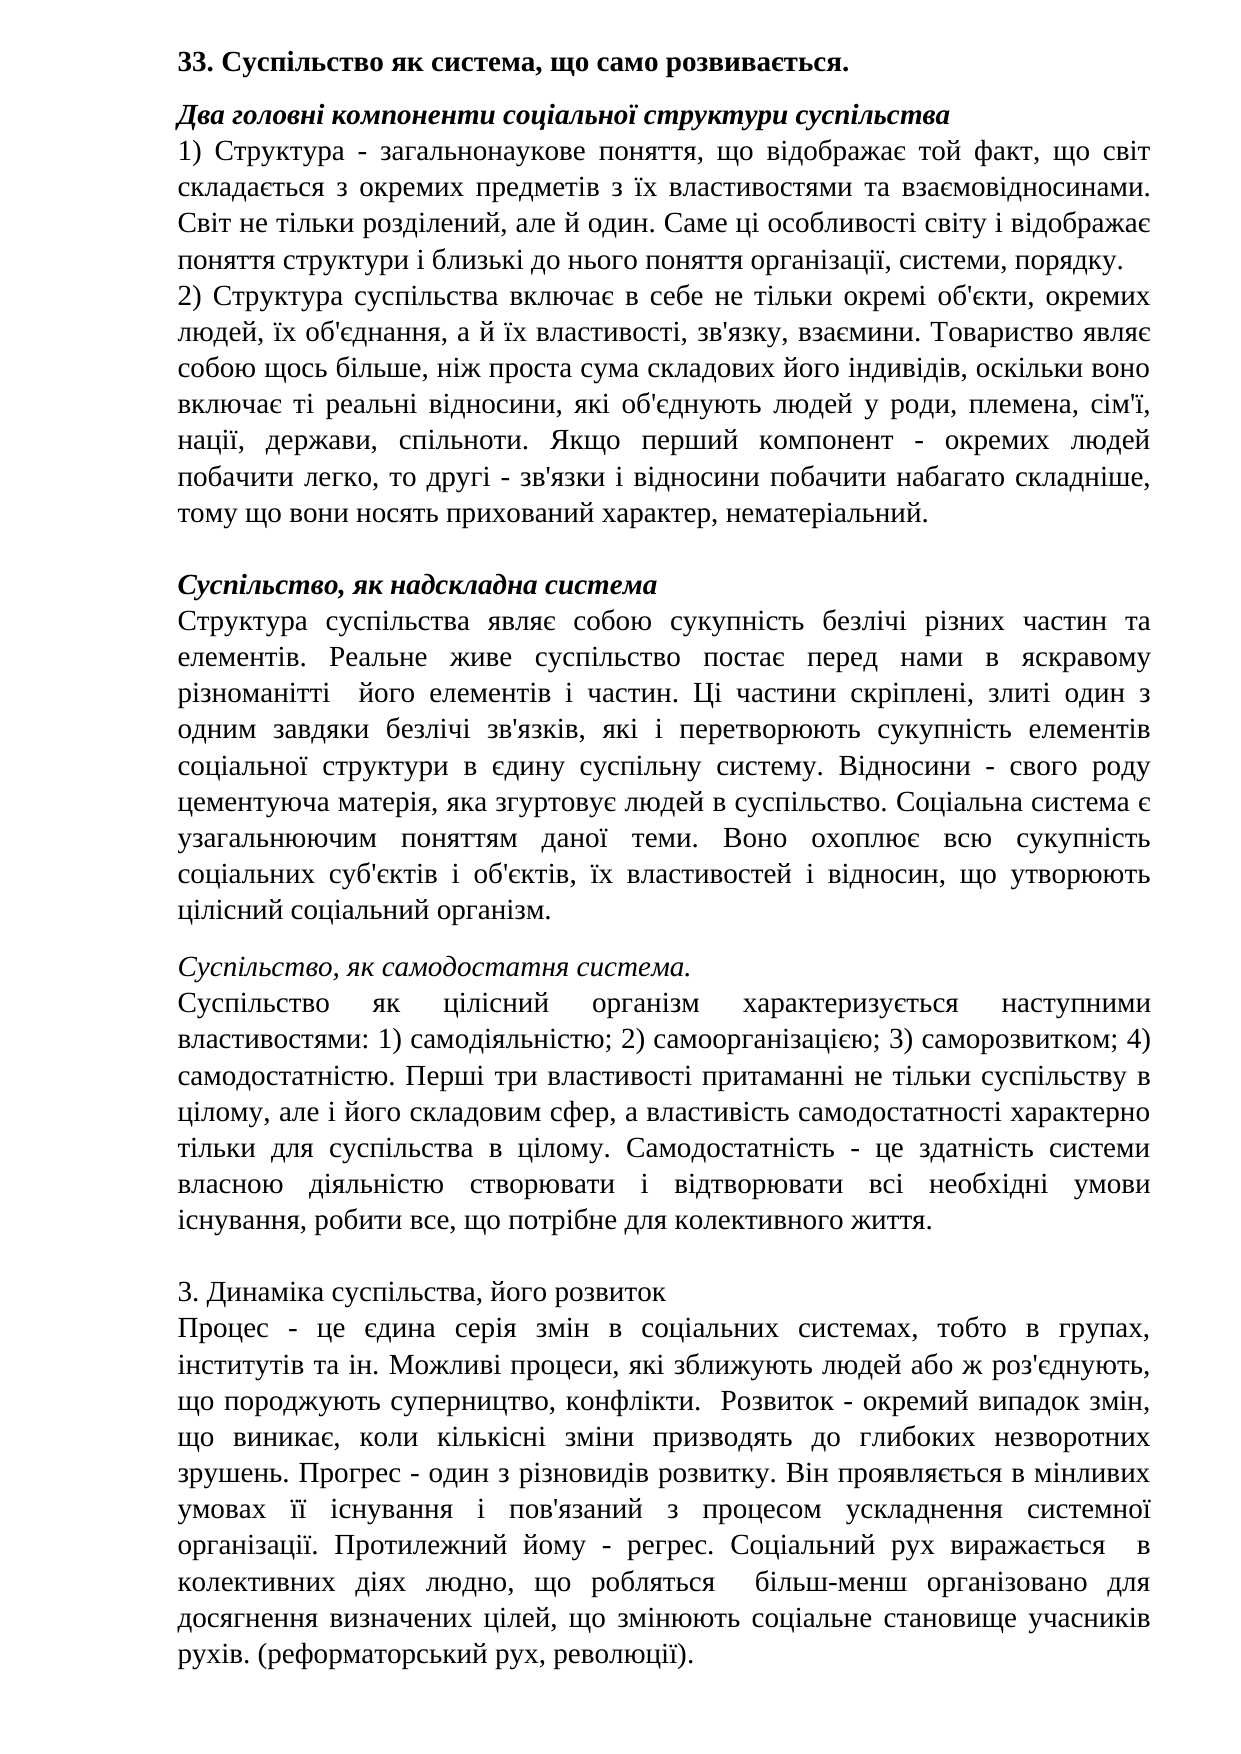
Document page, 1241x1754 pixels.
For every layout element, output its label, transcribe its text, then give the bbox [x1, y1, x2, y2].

text Два головні компоненти соціальної структури суспільства [177, 97, 1152, 131]
text 2) Структура суспільства включає в себе не тільки окремі об'єкти, окремих людей, їх об'єднання, а й їх властивості, зв'язку, взаємини. Товариство являє собою щось більше, ніж проста сума складових його індивідів, оскільки воно включає ті реальні відносини, які об'єднують людей у роди, племена, сім'ї, нації, держави, спільноти. Якщо перший компонент - окремих людей побачити легко, то другі - зв'язки і відносини побачити набагато складніше, тому що вони носять прихований характер, нематеріальний. [177, 278, 1152, 528]
text 33. Суспільство як система, що само розвивається. [177, 44, 1152, 78]
text 1) Структура - загальнонаукове поняття, що відображає той факт, що світ складається з окремих предметів з їх властивостями та взаємовідносинами. Світ не тільки розділений, але й один. Саме ці особливості світу і відображає поняття структури і близькі до нього поняття організації, системи, порядку. [177, 133, 1152, 275]
text 3. Динаміка суспільства, його розвиток [177, 1274, 1152, 1308]
text Процес - це єдина серія змін в соціальних системах, тобто в групах, інститутів та ін. Можливі процеси, які зближують людей або ж роз'єднують, що породжують суперництво, конфлікти. Розвиток - окремий випадок змін, що виникає, коли кількісні зміни призводять до глибоких незворотних зрушень. Прогрес - один з різновидів розвитку. Він проявляється в мінливих умовах її існування і пов'язаний з процесом ускладнення системної організації. Протилежний йому - регрес. Соціальний рух виражається в колективних діях людно, що робляться більш-менш організовано для досягнення визначених цілей, що змінюють соціальне становище учасників рухів. (реформаторський рух, революції). [177, 1311, 1152, 1669]
text Структура суспільства являє собою сукупність безлічі різних частин та елементів. Реальне живе суспільство постає перед нами в яскравому різноманітті його елементів і частин. Ці частини скріплені, злиті один з одним завдяки безлічі зв'язків, які і перетворюють сукупність елементів соціальної структури в єдину суспільну систему. Відносини - свого роду цементуюча матерія, яка згуртовує людей в суспільство. Соціальна система є узагальнюючим поняттям даної теми. Воно охоплює всю сукупність соціальних суб'єктів і об'єктів, їх властивостей і відносин, що утворюють цілісний соціальний організм. [177, 603, 1152, 926]
text Суспільство як цілісний організм характеризується наступними властивостями: 1) самодіяльністю; 2) самоорганізацією; 3) саморозвитком; 4) самодостатністю. Перші три властивості притаманні не тільки суспільству в цілому, але і його складовим сфер, а властивість самодостатності характерно тільки для суспільства в цілому. Самодостатність - це здатність системи власною діяльністю створювати і відтворювати всі необхідні умови існування, робити все, що потрібне для колективного життя. [177, 985, 1152, 1236]
text Суспільство, як самодостатня система. [177, 949, 1152, 983]
text Суспільство, як надскладна система [177, 567, 1152, 601]
